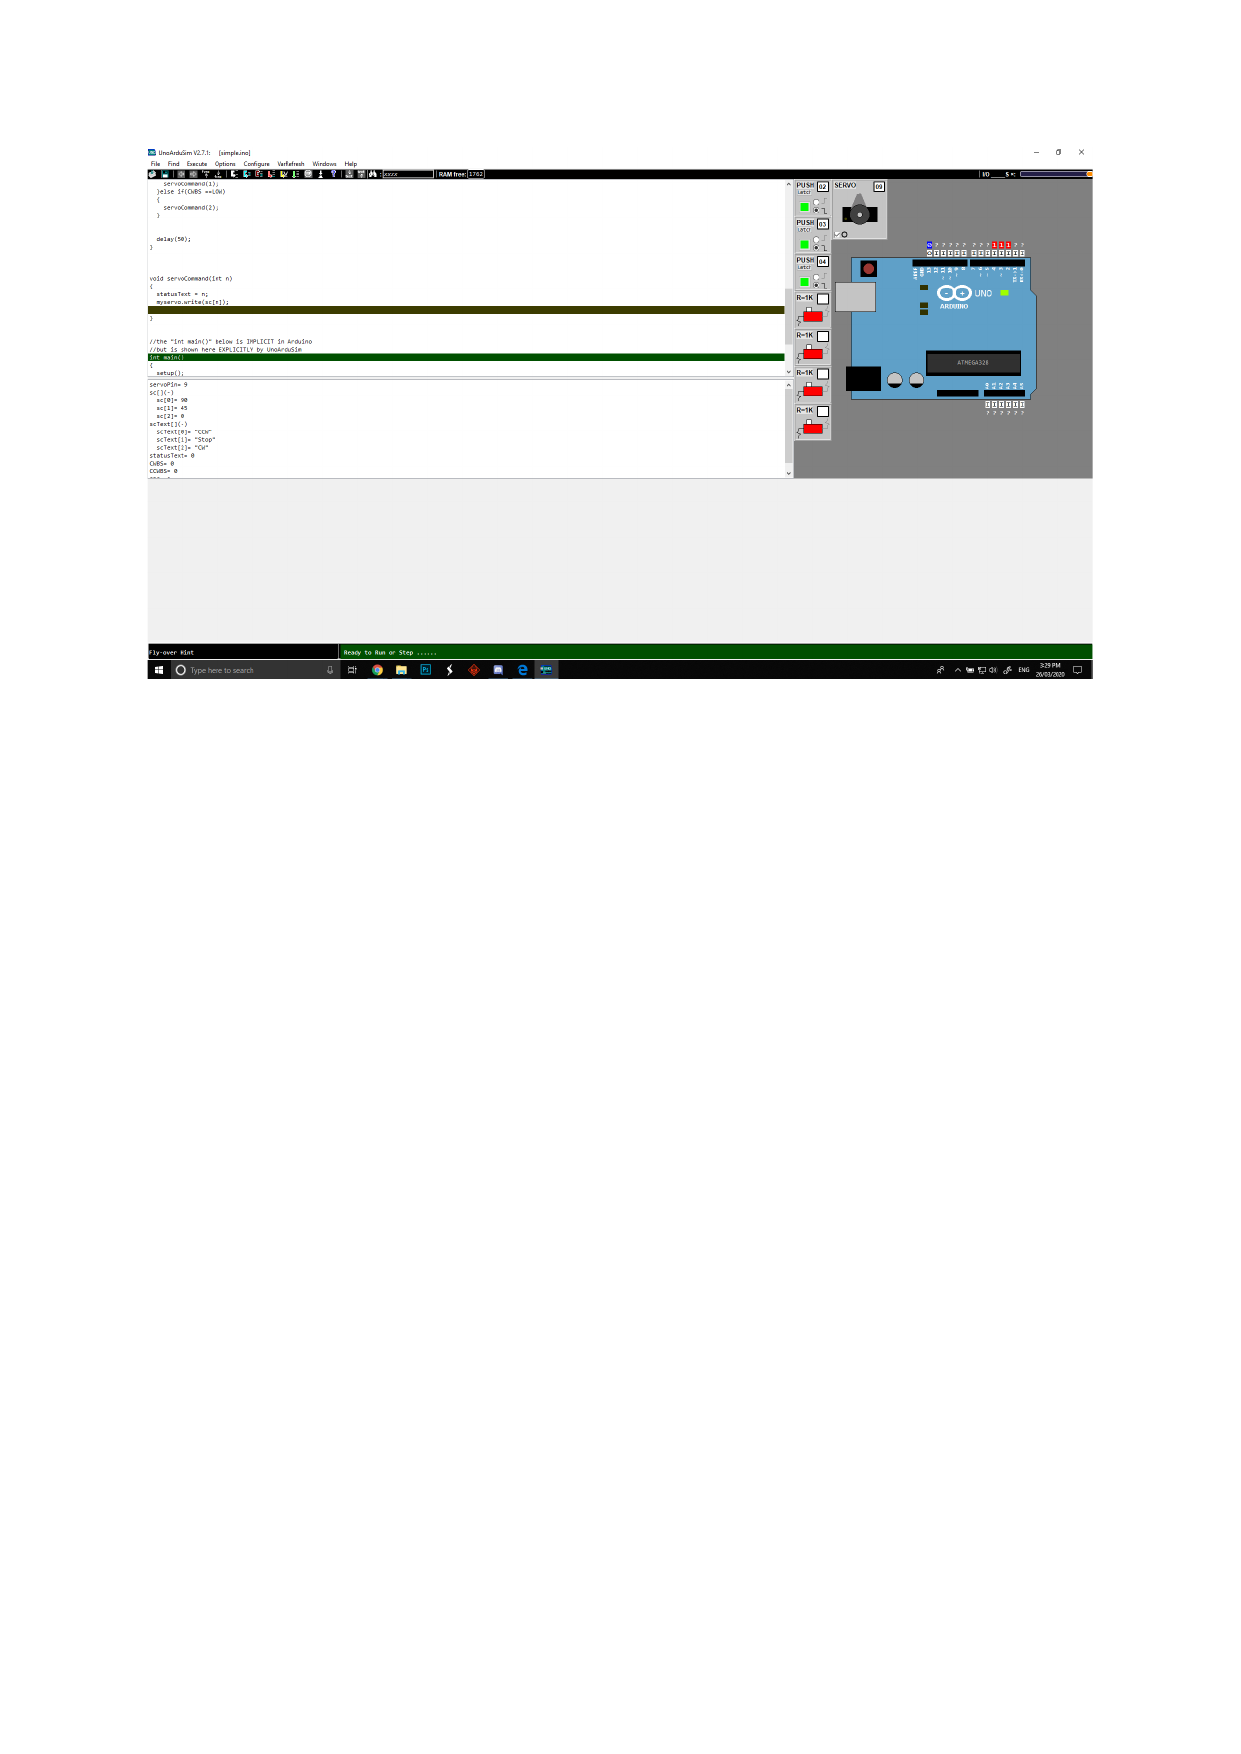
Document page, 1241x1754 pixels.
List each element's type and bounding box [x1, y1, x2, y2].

picture [147, 147, 1093, 679]
